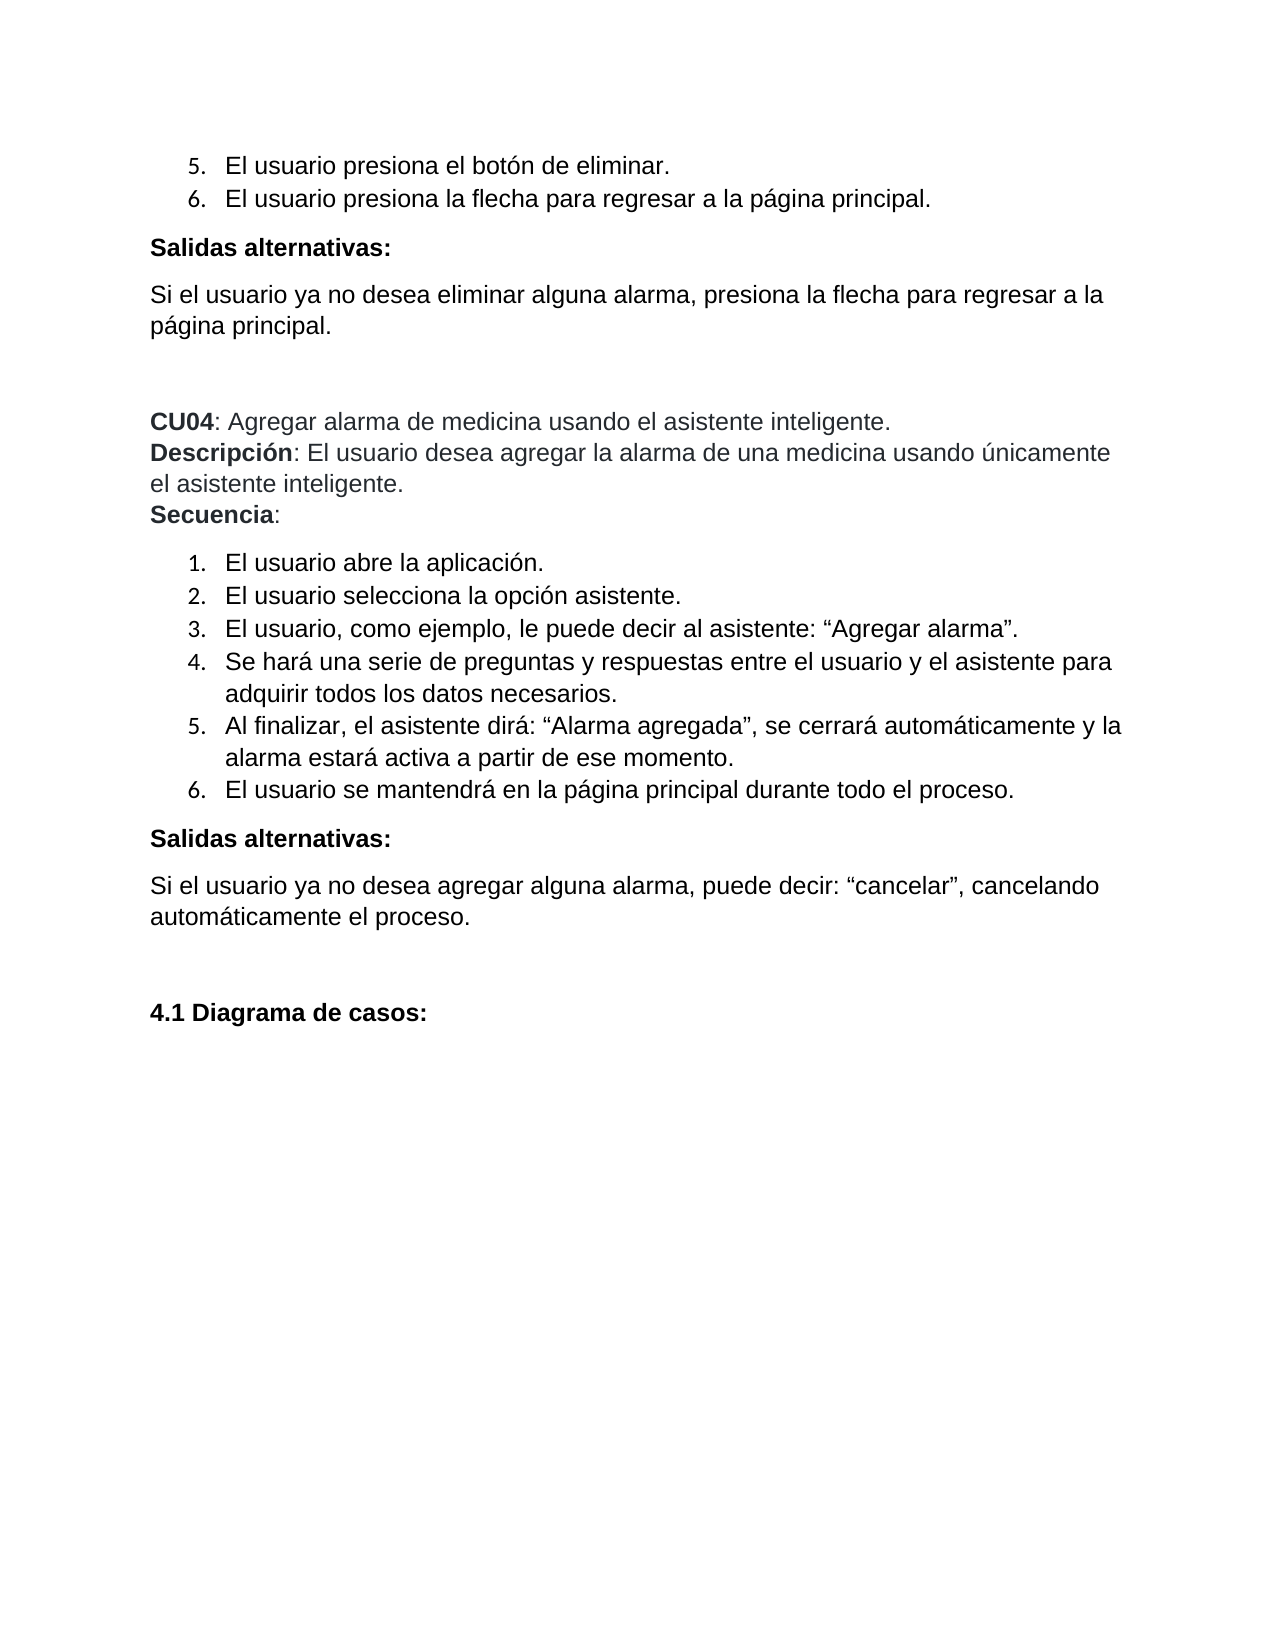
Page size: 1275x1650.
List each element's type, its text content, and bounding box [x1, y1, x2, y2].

text CU04: Agregar alarma de medicina usando el asistente inteligente. Descripción: El usuario desea agregar la alarma de una medicina usando únicamente el asistente inteligente. Secuencia: [150, 407, 1125, 528]
text Si el usuario ya no desea agregar alguna alarma, puede decir: “cancelar”, cancelando automáticamente el proceso. [150, 871, 1125, 931]
list El usuario selecciona la opción asistente. [187, 580, 1125, 611]
list Al finalizar, el asistente dirá: “Alarma agregada”, se cerrará automáticamente y la alarma estará activa a partir de ese momento. [187, 710, 1125, 772]
list El usuario se mantendrá en la página principal durante todo el proceso. [187, 774, 1125, 804]
text Salidas alternativas: [150, 232, 1125, 261]
text 4.1 Diagrama de casos: [150, 998, 1125, 1026]
list El usuario presiona la flecha para regresar a la página principal. [187, 183, 1125, 213]
list Se hará una serie de preguntas y respuestas entre el usuario y el asistente para adquirir todos los datos necesarios. [187, 646, 1125, 708]
text Salidas alternativas: [150, 823, 1125, 852]
list El usuario presiona el botón de eliminar. [187, 150, 1125, 181]
list El usuario, como ejemplo, le puede decir al asistente: “Agregar alarma”. [187, 613, 1125, 644]
text Si el usuario ya no desea eliminar alguna alarma, presiona la flecha para regresar a la página principal. [150, 280, 1125, 340]
list El usuario abre la aplicación. [187, 547, 1125, 578]
